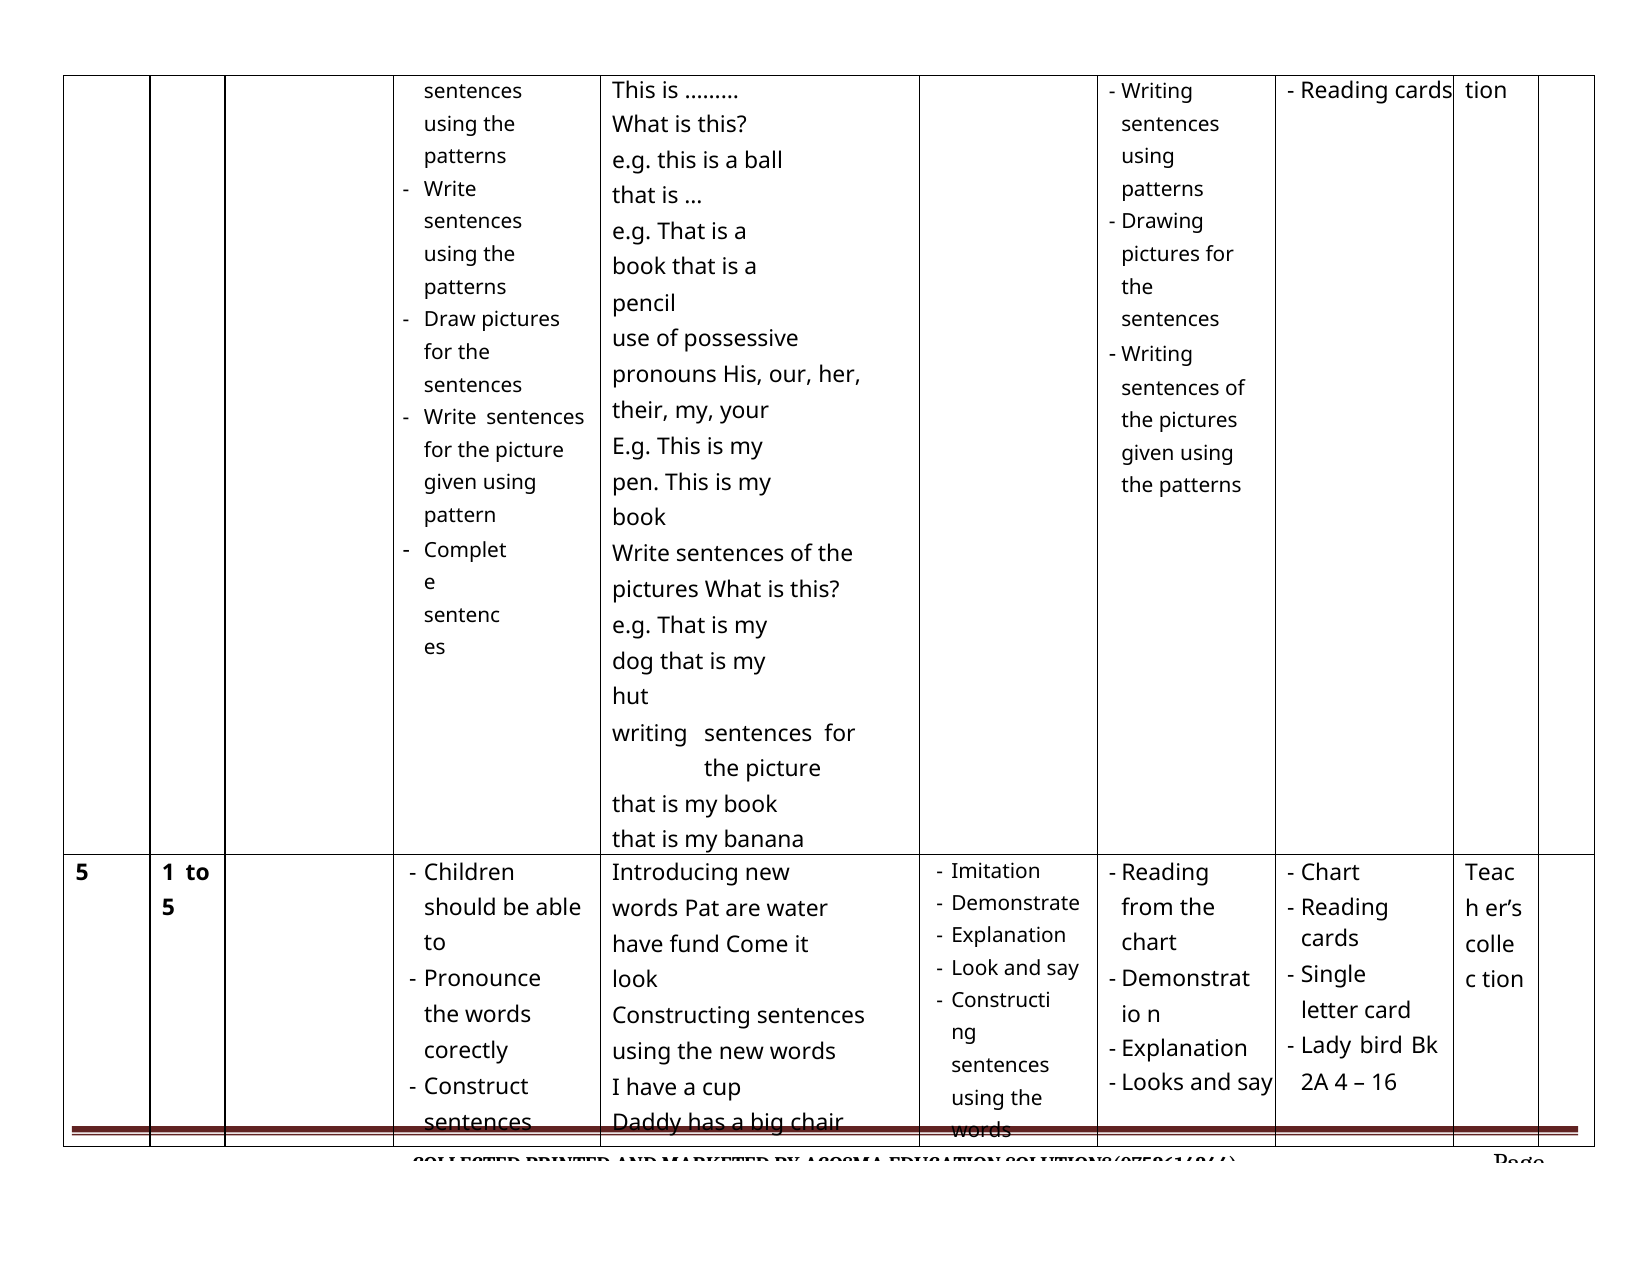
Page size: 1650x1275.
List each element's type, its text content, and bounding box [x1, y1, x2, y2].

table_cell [920, 855, 1097, 1146]
table_header [64, 76, 149, 854]
table_cell [226, 855, 393, 1146]
table_header This is ……… What is this? e.g. this is a ball that is … e.g. That is a book that is a pencil use of possessive pronouns His, our, her, their, my, your E.g. This is my pen. This is my book Write sentences of the pictures What is this? e.g. That is my dog that is my hut writing sentences for the picture that is my book that is my banana [601, 76, 919, 854]
table_header [151, 76, 224, 854]
table_header sentences using the patterns Write sentences using the patterns Draw pictures for the sentences Write sentences for the picture given using pattern Complete sentences [394, 76, 600, 854]
table_cell 5 [64, 855, 149, 1146]
table_header [226, 76, 393, 854]
table_cell [1539, 855, 1594, 1146]
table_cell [394, 855, 600, 1146]
table_header tion [1454, 76, 1538, 854]
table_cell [1454, 855, 1538, 1146]
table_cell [601, 855, 919, 1146]
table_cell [1098, 855, 1275, 1146]
table_header Writing sentences using patterns Drawing pictures for the sentences Writing sentences of the pictures given using the patterns [1098, 76, 1275, 854]
table_header [920, 76, 1097, 854]
table_header - Reading cards [1276, 76, 1453, 854]
table_cell 1 to 5 [151, 855, 224, 1146]
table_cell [1276, 855, 1453, 1146]
table_header [1539, 76, 1594, 854]
